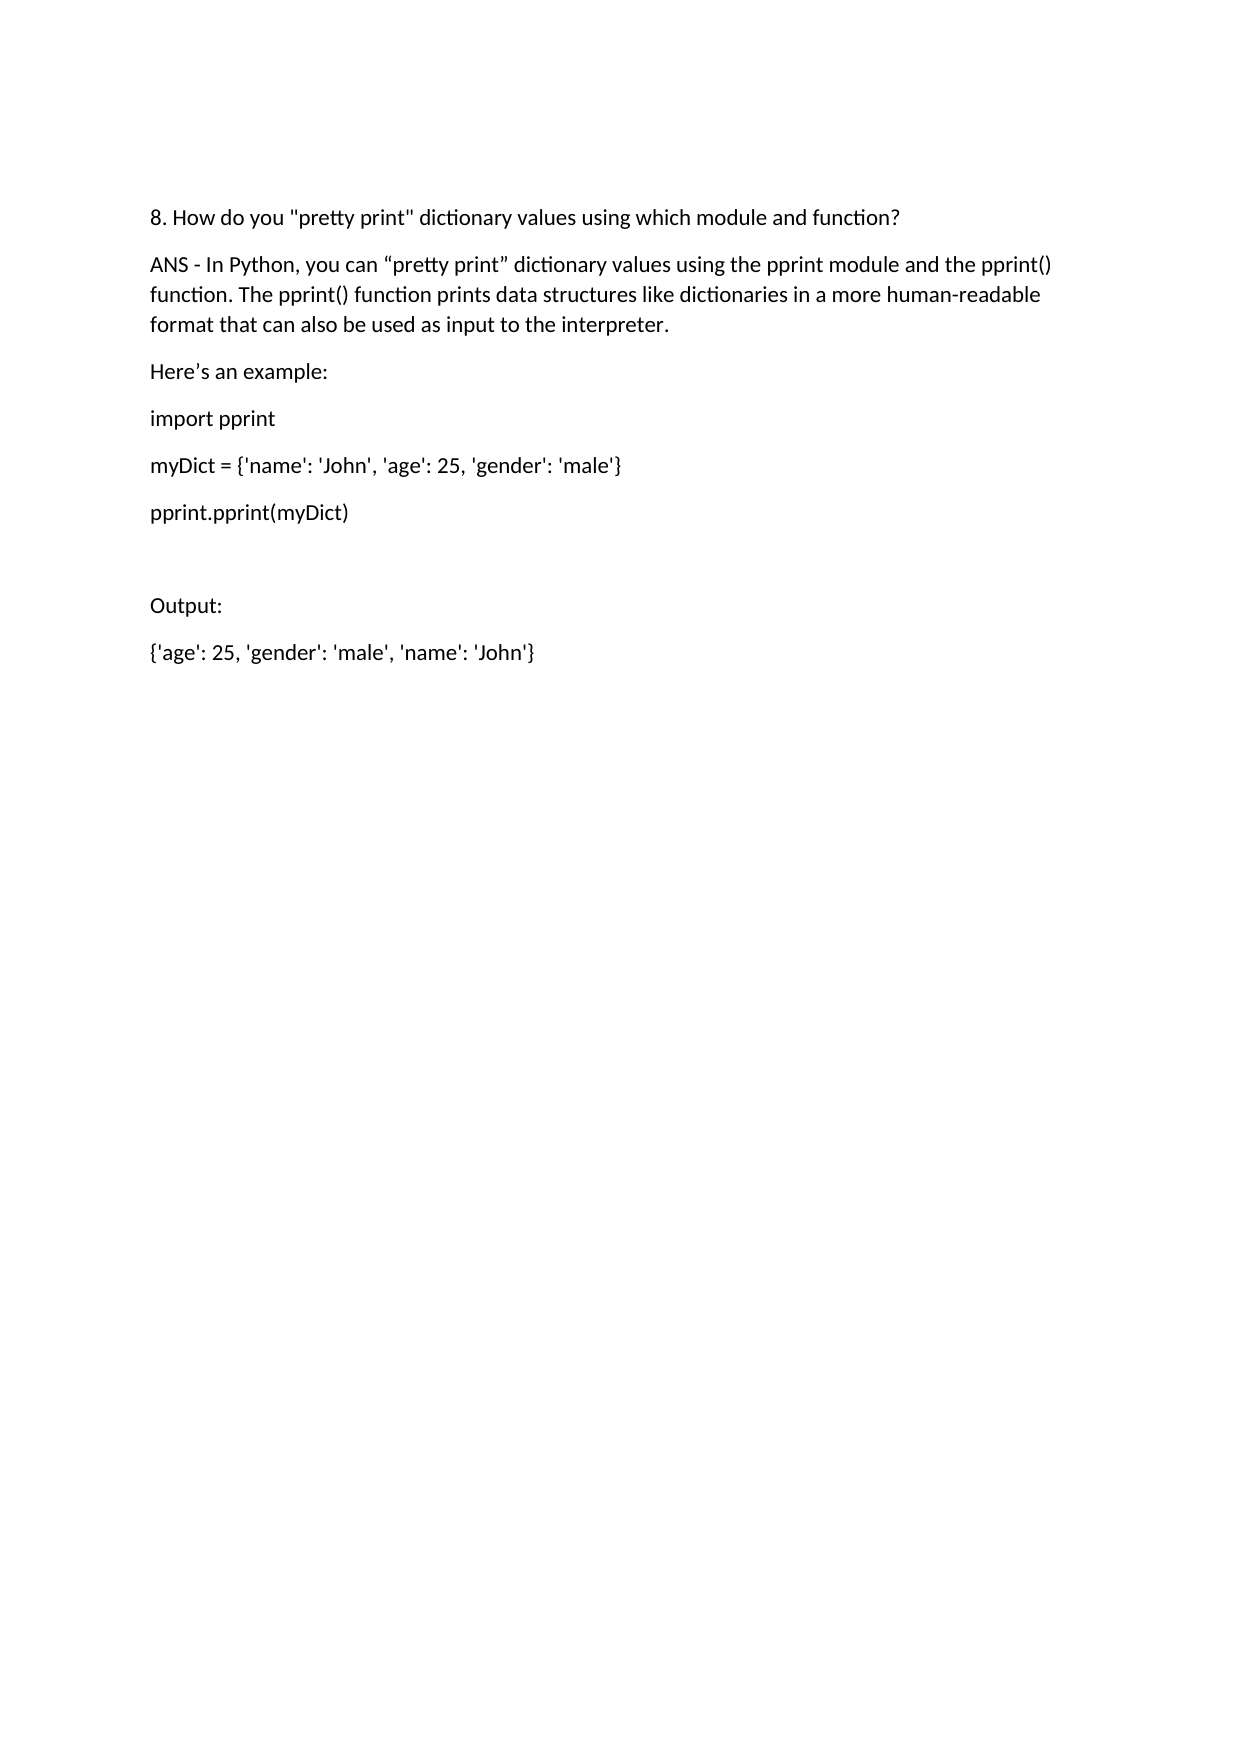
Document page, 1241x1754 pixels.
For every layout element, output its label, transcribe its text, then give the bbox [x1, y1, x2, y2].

text pprint.pprint(myDict) [150, 498, 1090, 526]
text myDict = {'name': 'John', 'age': 25, 'gender': 'male'} [150, 451, 1090, 479]
text {'age': 25, 'gender': 'male', 'name': 'John'} [150, 638, 1090, 667]
text ANS - In Python, you can “pretty print” dictionary values using the pprint module and the pprint() function. The pprint() function prints data structures like dictionaries in a more human-readable format that can also be used as input to the interpreter. [150, 250, 1090, 338]
text Output: [150, 592, 1090, 620]
text Here’s an example: [150, 357, 1090, 385]
text import pprint [150, 404, 1090, 432]
text 8. How do you "pretty print" dictionary values using which module and function? [150, 203, 1090, 231]
